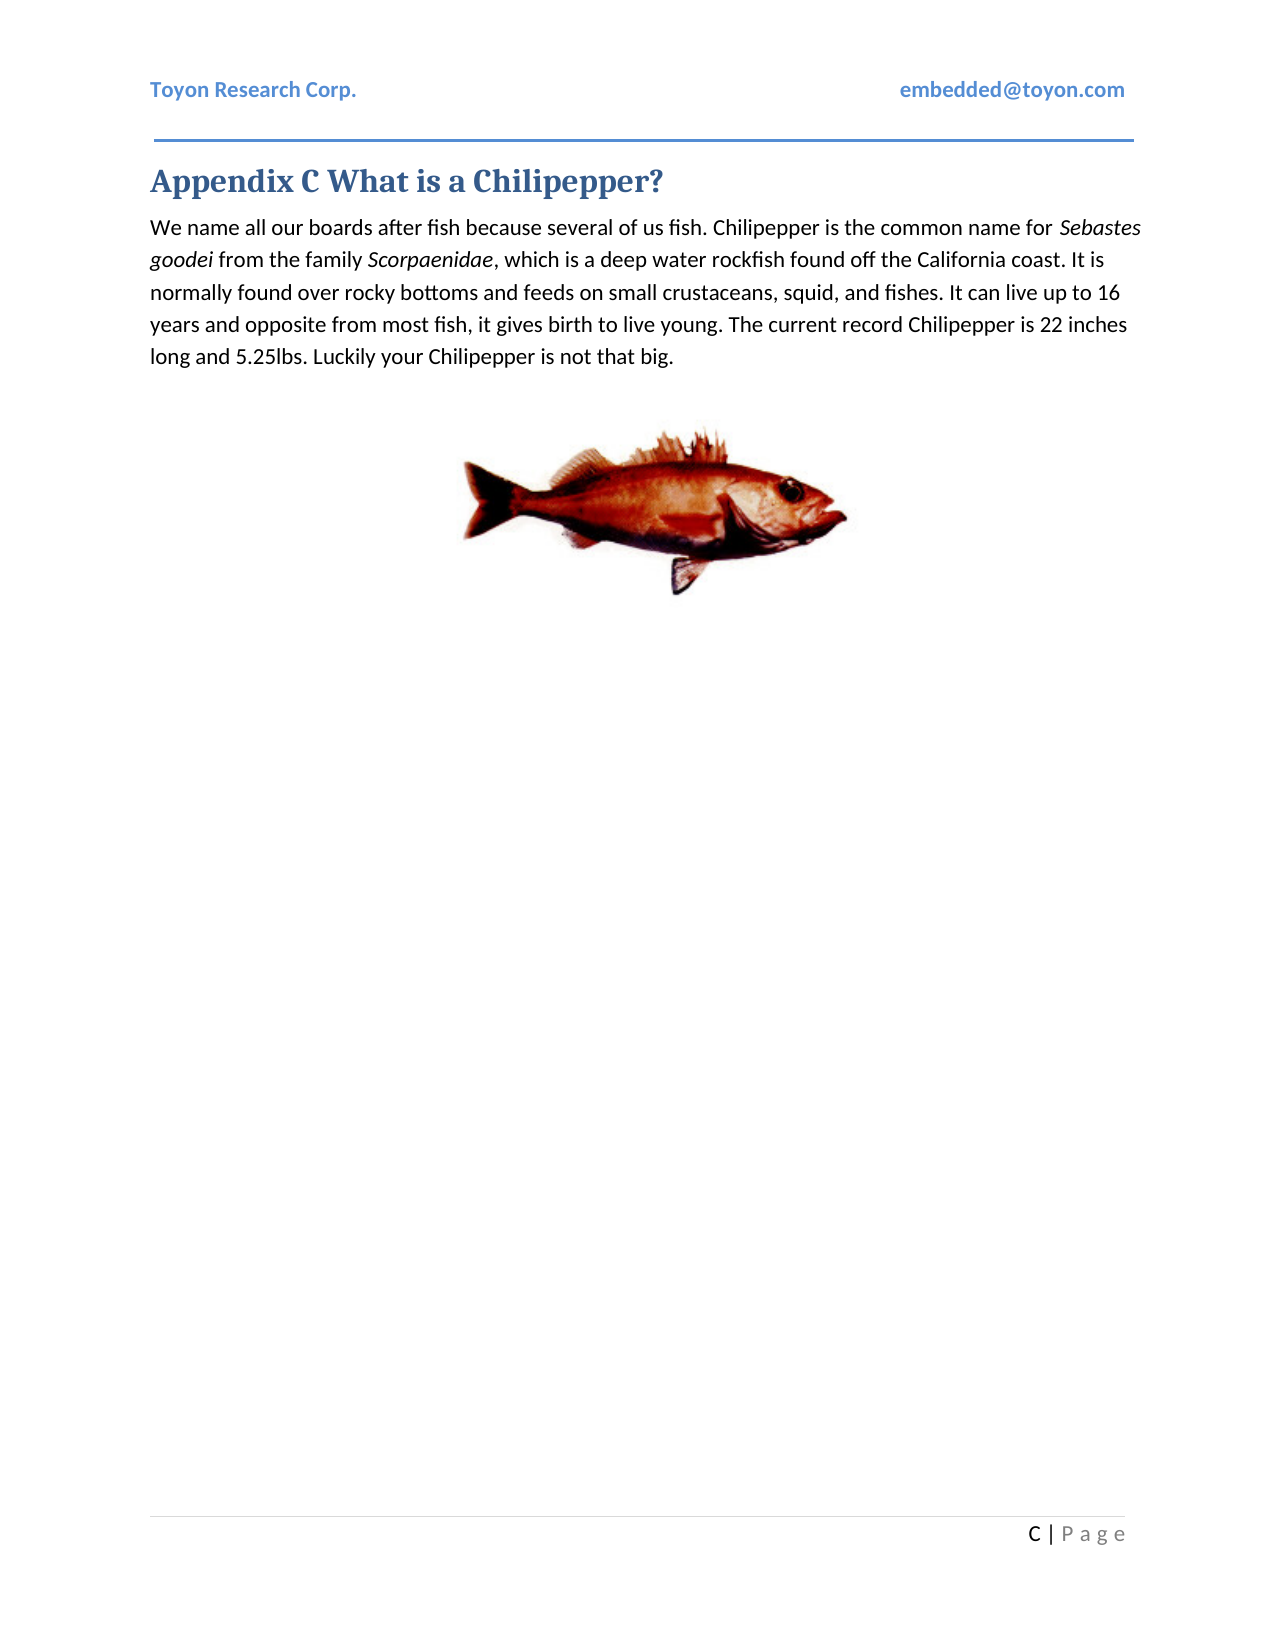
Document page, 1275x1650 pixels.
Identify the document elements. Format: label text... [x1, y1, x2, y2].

text What is a Chilipepper? [150, 162, 1162, 201]
picture [432, 395, 880, 628]
text We name all our boards after fish because several of us fish. Chilipepper is the common name for Sebastes goodei from the family Scorpaenidae, which is a deep water rockfish found off the California coast. It is normally found over rocky bottoms and feeds on small crustaceans, squid, and fishes. It can live up to 16 years and opposite from most fish, it gives birth to live young. The current record Chilipepper is 22 inches long and 5.25lbs. Luckily your Chilipepper is not that big. [150, 213, 1162, 370]
